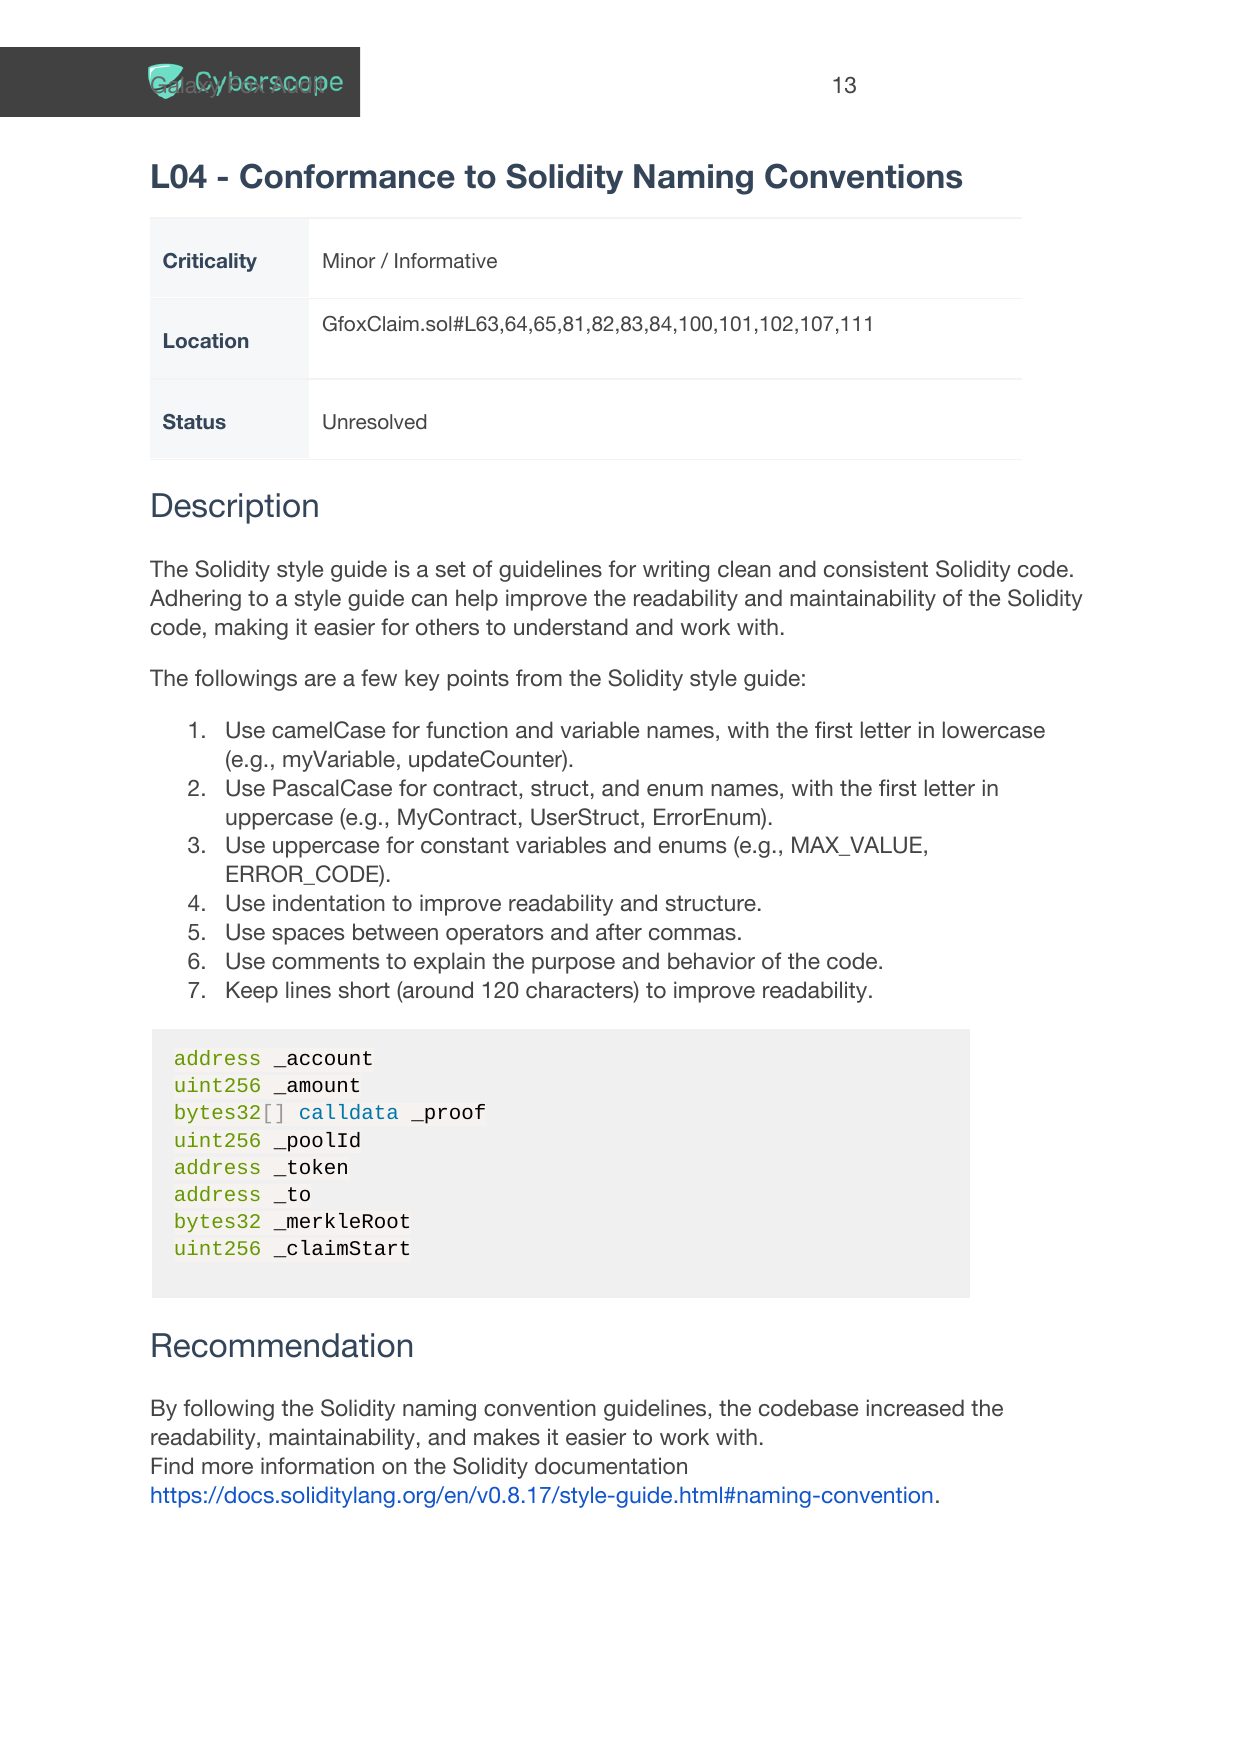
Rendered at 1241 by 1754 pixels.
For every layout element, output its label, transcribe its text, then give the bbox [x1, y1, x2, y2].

subtitle L04 - Conformance to Solidity Naming Conventions [150, 156, 1090, 198]
list Use spaces between operators and after commas. [187, 918, 1090, 947]
table_cell GfoxClaim.sol#L63,64,65,81,82,83,84,100,101,102,107,111 [309, 299, 1022, 378]
table_cell Location [150, 299, 309, 378]
text The followings are a few key points from the Solidity style guide: [150, 664, 1090, 693]
list Use comments to explain the purpose and behavior of the code. [187, 947, 1090, 976]
list Keep lines short (around 120 characters) to improve readability. [187, 976, 1090, 1005]
list Use indentation to improve readability and structure. [187, 889, 1090, 918]
subtitle Description [150, 485, 1090, 527]
picture [0, 47, 361, 117]
text The Solidity style guide is a set of guidelines for writing clean and consistent Solidity code. Adhering to a style guide can help improve the readability and maintainability of the Solidity code, making it easier for others to understand and work with. [150, 555, 1090, 642]
subtitle Recommendation [150, 1324, 1090, 1367]
table_header Minor / Informative [309, 219, 1022, 297]
table_cell Unresolved [309, 380, 1022, 458]
table_cell Status [150, 380, 309, 458]
list Use PascalCase for contract, struct, and enum names, with the first letter in uppercase (e.g., MyContract, UserStruct, ErrorEnum). [187, 774, 1090, 832]
table_header address _account uint256 _amount bytes32[] calldata _proof uint256 _poolId address _token address _to bytes32 _merkleRoot uint256 _claimStart [152, 1029, 970, 1298]
list Use camelCase for function and variable names, with the first letter in lowercase (e.g., myVariable, updateCounter). [187, 716, 1090, 774]
table_header Criticality [150, 219, 309, 297]
list Use uppercase for constant variables and enums (e.g., MAX_VALUE, ERROR_CODE). [187, 832, 1090, 889]
text By following the Solidity naming convention guidelines, the codebase increased the readability, maintainability, and makes it easier to work with. Find more information on the Solidity documentation https://docs.soliditylang.org/en/v0.8.17/style-guide.html#naming-convention. [150, 1394, 1090, 1510]
